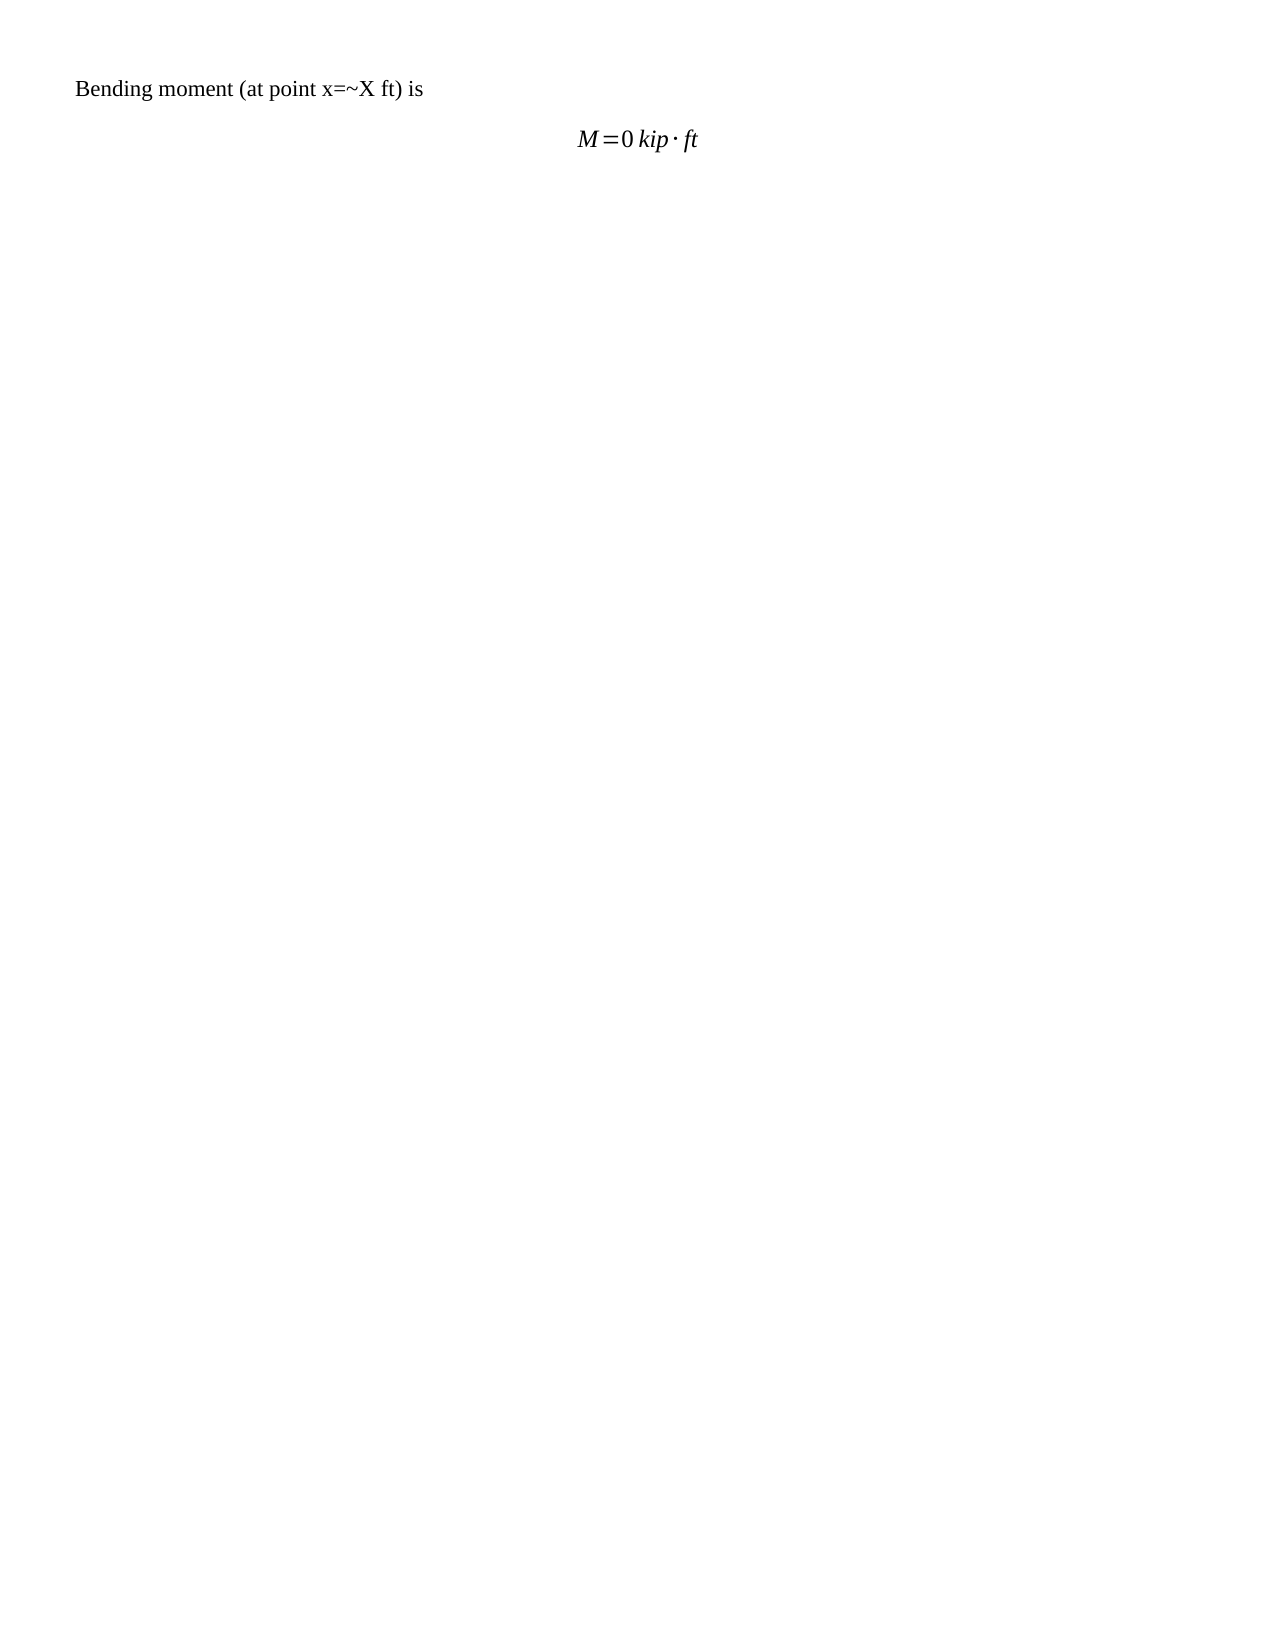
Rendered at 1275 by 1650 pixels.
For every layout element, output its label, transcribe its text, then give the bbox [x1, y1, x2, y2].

text Bending moment (at point x=~X ft) is [75, 75, 1200, 101]
